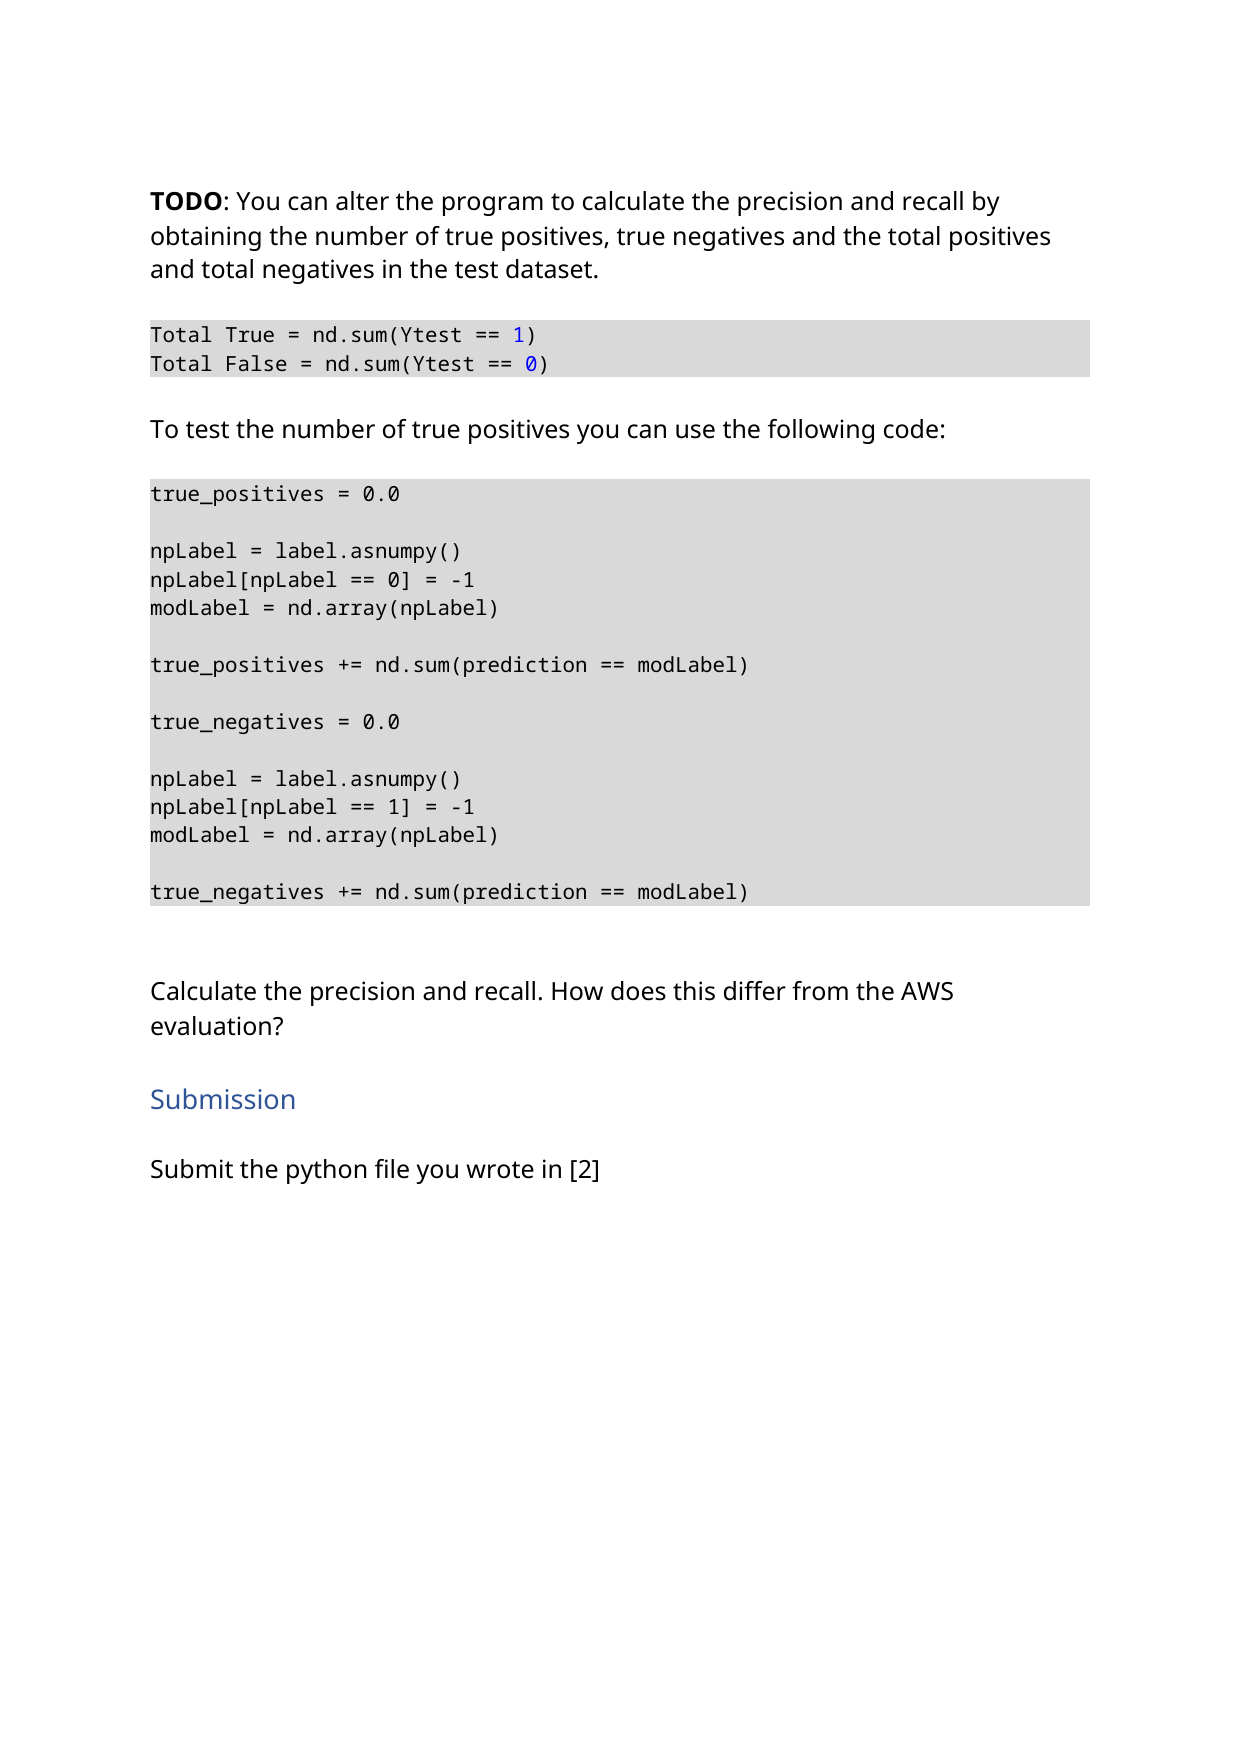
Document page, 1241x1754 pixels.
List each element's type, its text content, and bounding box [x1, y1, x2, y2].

text npLabel = label.asnumpy() npLabel[npLabel == 0] = -1 modLabel = nd.array(npLabel) true_positives += nd.sum(prediction == modLabel) [150, 508, 1090, 678]
text Submit the python file you wrote in [2] [150, 1151, 1090, 1185]
text Total False = nd.sum(Ytest == 0) [150, 349, 1090, 377]
text Total True = nd.sum(Ytest == 1) [150, 320, 1090, 349]
text true_positives = 0.0 [150, 479, 1090, 508]
subtitle Submission [150, 1080, 1090, 1117]
text npLabel = label.asnumpy() npLabel[npLabel == 1] = -1 modLabel = nd.array(npLabel) true_negatives += nd.sum(prediction == modLabel) [150, 735, 1090, 906]
text TODO: You can alter the program to calculate the precision and recall by obtaining the number of true positives, true negatives and the total positives and total negatives in the test dataset. [150, 184, 1090, 286]
text Calculate the precision and recall. How does this differ from the AWS evaluation? [150, 974, 1090, 1042]
text To test the number of true positives you can use the following code: [150, 411, 1090, 445]
text true_negatives = 0.0 [150, 707, 1090, 735]
